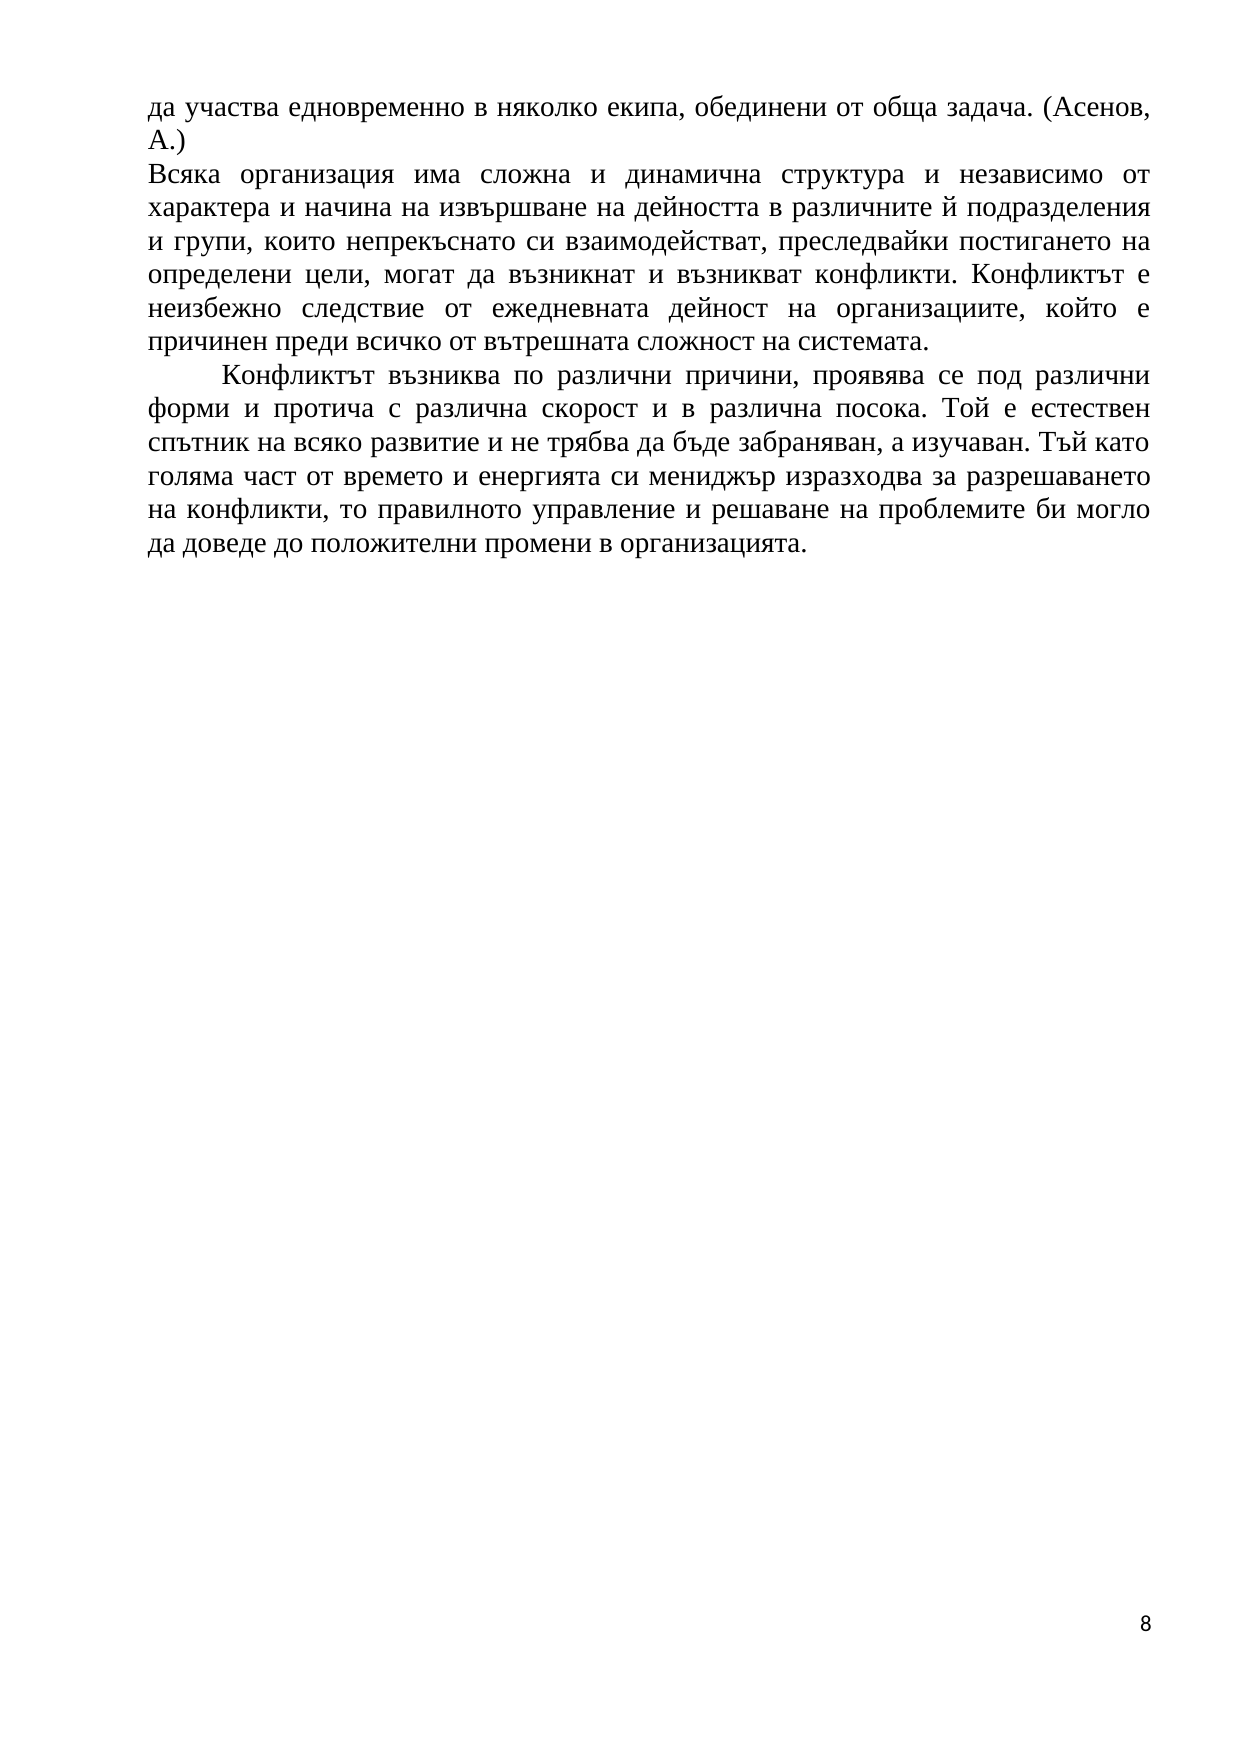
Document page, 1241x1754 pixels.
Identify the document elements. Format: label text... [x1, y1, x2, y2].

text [148, 89, 1152, 156]
text Конфликтът възниква по различни причини, проявява се под различни форми и протича с различна скорост и в различна посока. Той е естествен спътник на всяко развитие и не трябва да бъде забраняван, а изучаван. Тъй като голяма част от времето и енергията си мениджър изразходва за разрешаването на конфликти, то правилното управление и решаване на проблемите би могло да доведе до положителни промени в организацията. [148, 357, 1152, 558]
text Всяка организация има сложна и динамична структура и независимо от характера и начина на извършване на дейността в различните й подразделения и групи, които непрекъснато си взаимодействат, преследвайки постигането на определени цели, могат да възникнат и възникват конфликти. Конфликтът е неизбежно следствие от ежедневната дейност на организациите, който е причинен преди всичко от вътрешната сложност на системата. [148, 156, 1152, 357]
